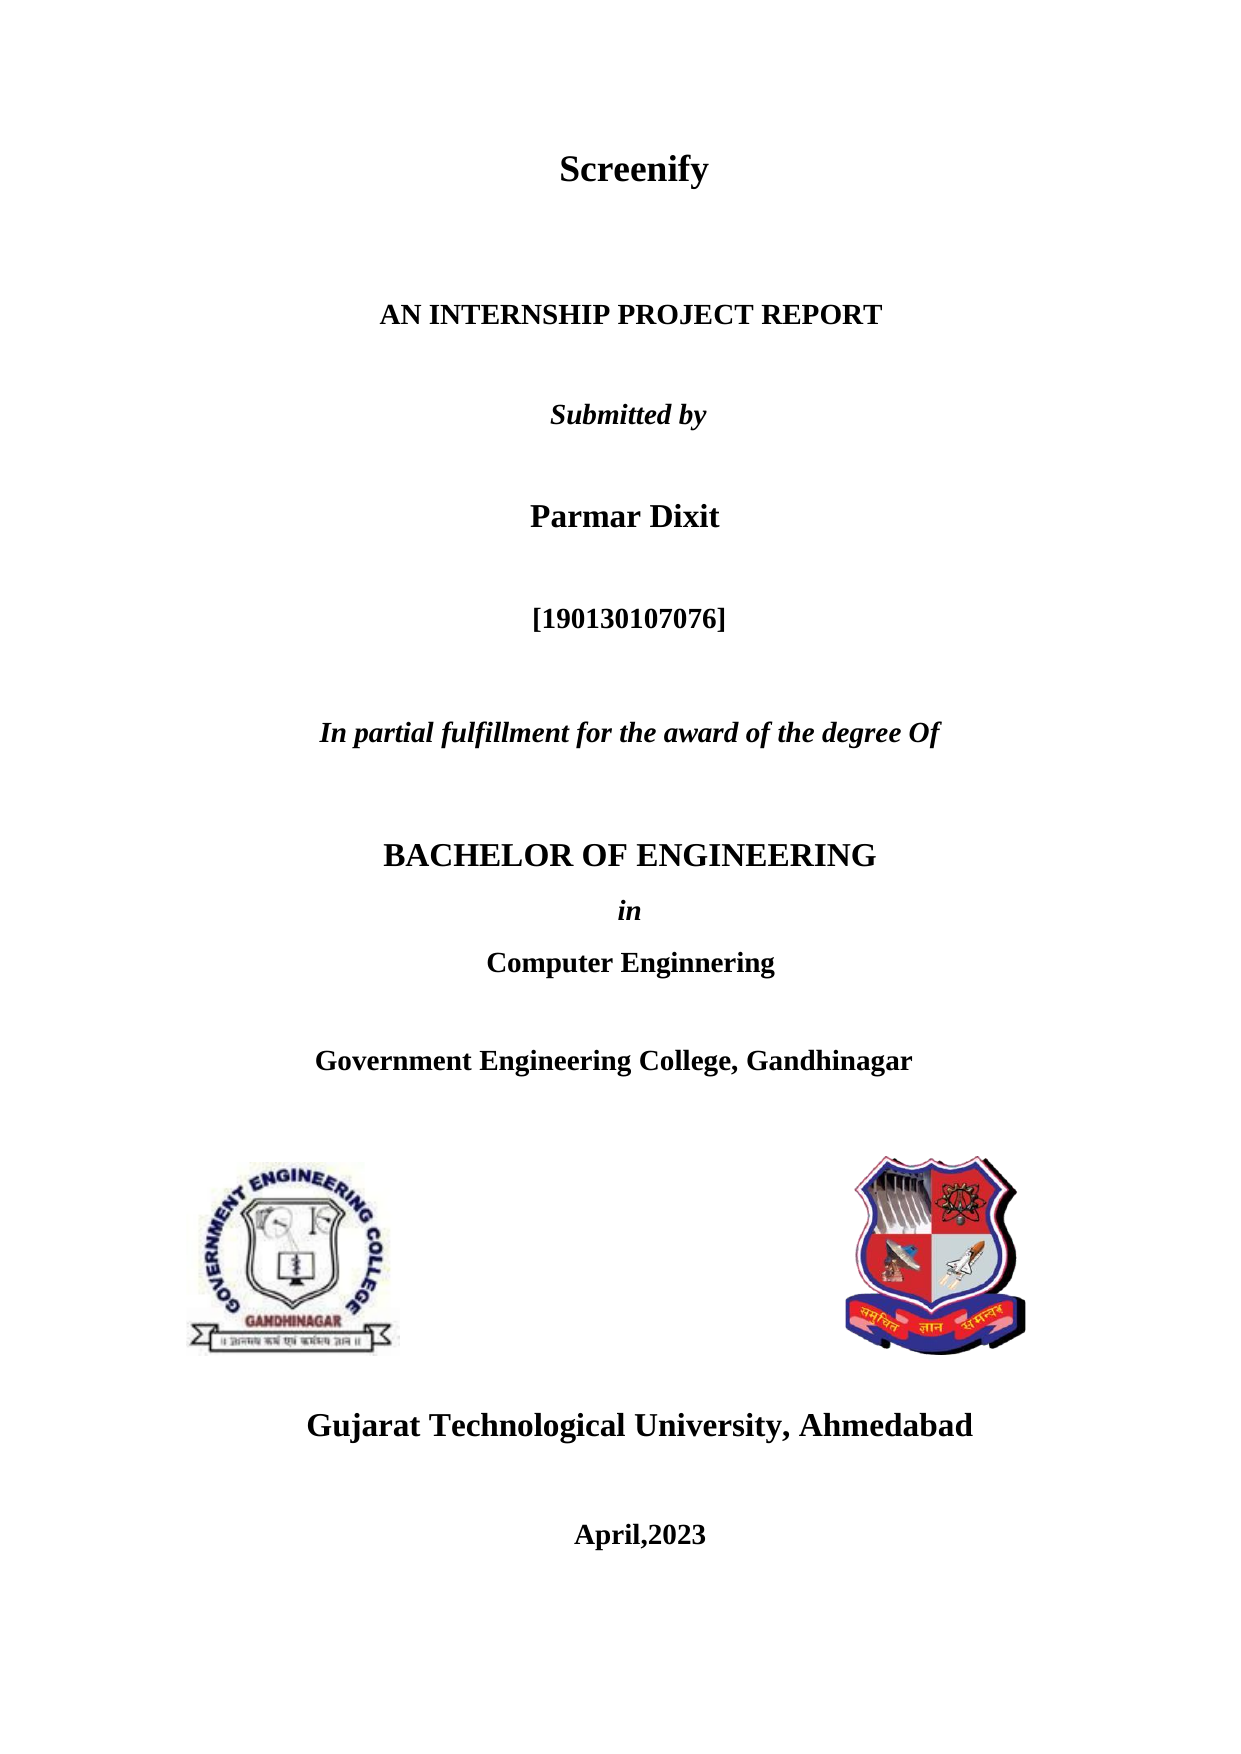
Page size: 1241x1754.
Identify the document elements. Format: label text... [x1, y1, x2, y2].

subtitle [190130107076] [176, 601, 1082, 635]
subtitle Screenify [186, 147, 1082, 190]
subtitle Gujarat Technological University, Ahmedabad [197, 1405, 1082, 1444]
picture [186, 1162, 400, 1356]
text in [179, 893, 1082, 926]
text Submitted by [176, 397, 1082, 431]
subtitle April,2023 [197, 1517, 1082, 1550]
text Government Engineering College, Gandhinagar [262, 1043, 1032, 1076]
text Parmar Dixit [167, 497, 1082, 535]
picture [845, 1156, 1026, 1355]
subtitle BACHELOR OF ENGINEERING [177, 835, 1082, 873]
subtitle AN INTERNSHIP PROJECT REPORT [179, 297, 1082, 331]
text Computer Enginnering [178, 945, 1082, 979]
text In partial fulfillment for the award of the degree Of [179, 715, 1082, 749]
